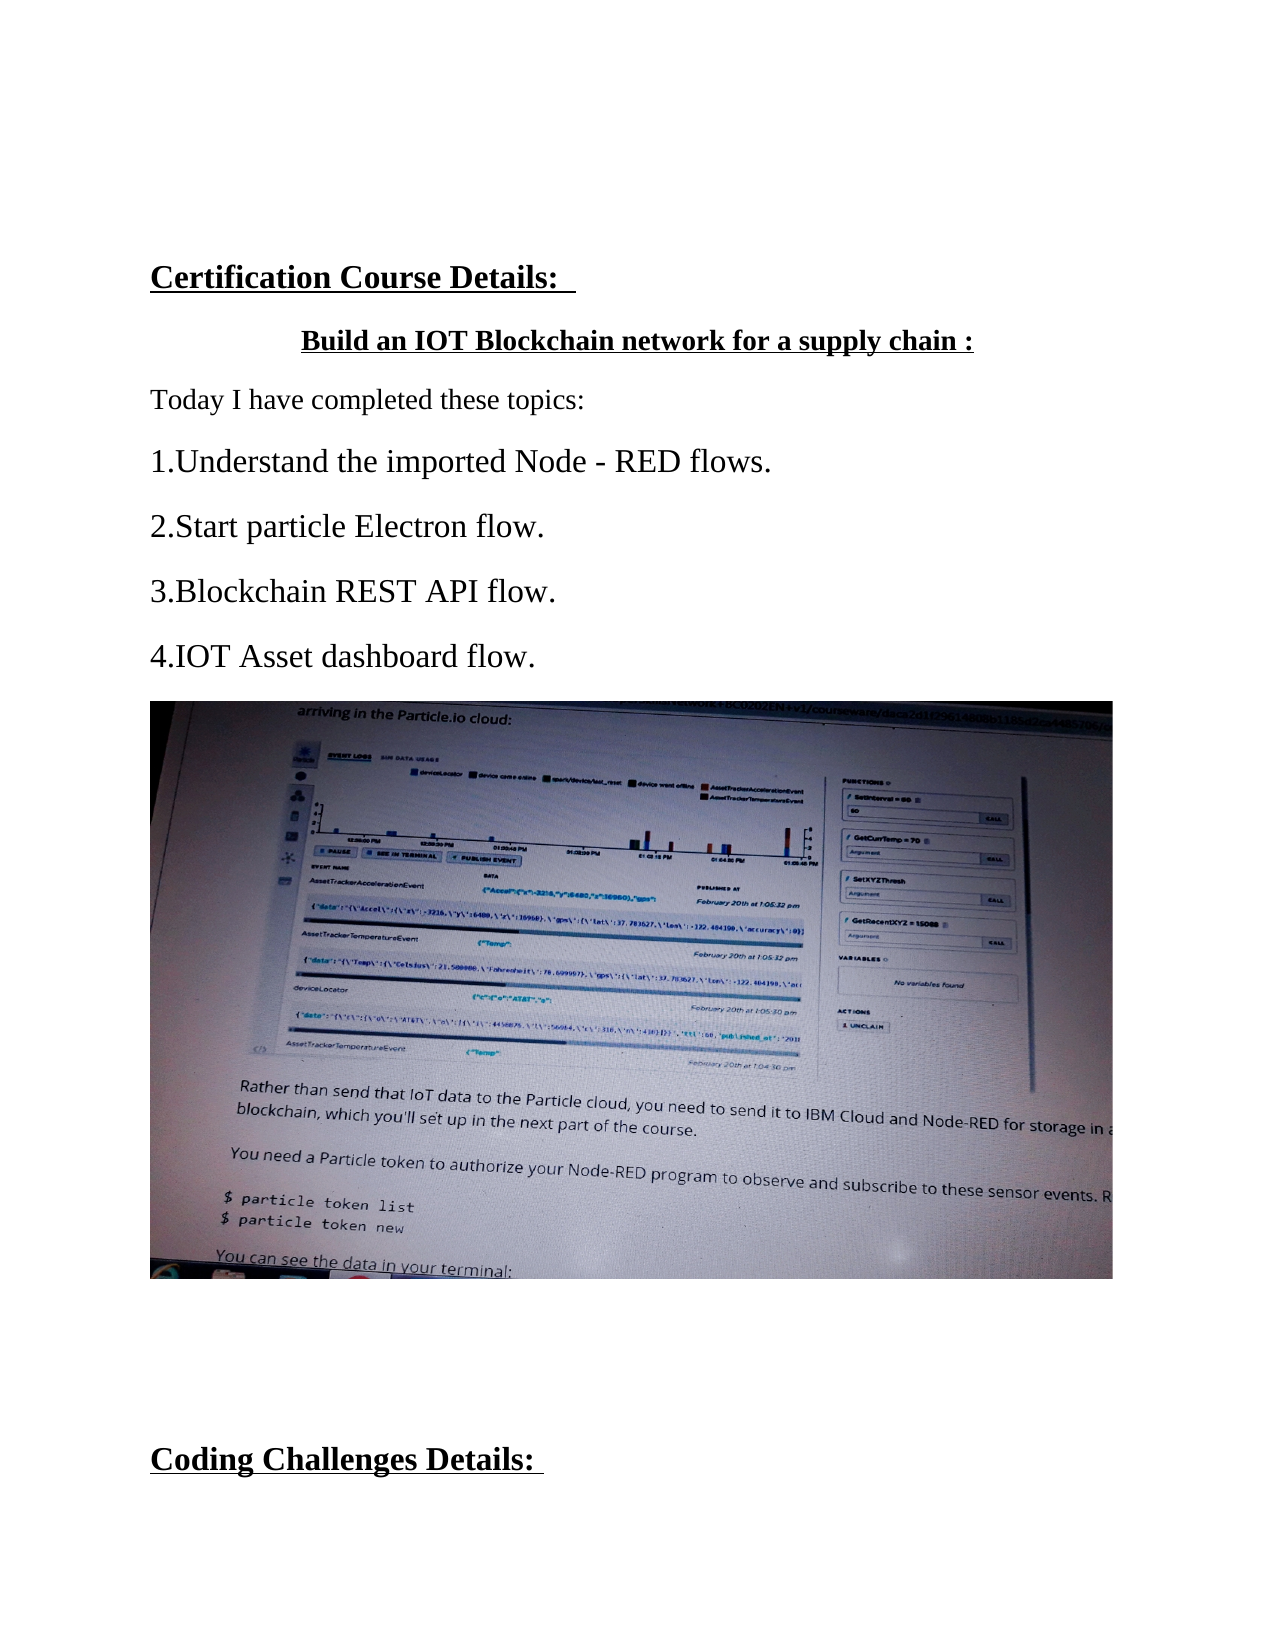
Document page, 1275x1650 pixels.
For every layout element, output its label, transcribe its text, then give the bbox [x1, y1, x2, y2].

text 3.Blockchain REST API flow. [150, 571, 1125, 609]
text 4.IOT Asset dashboard flow. [150, 636, 1125, 674]
text Build an IOT Blockchain network for a supply chain : [150, 323, 1125, 356]
text Certification Course Details: [150, 258, 1125, 296]
text 1.Understand the imported Node - RED flows. [150, 441, 1125, 480]
picture [150, 701, 1113, 1279]
text Coding Challenges Details: [150, 1439, 1125, 1478]
text 2.Start particle Electron flow. [150, 506, 1125, 544]
text Today I have completed these topics: [150, 382, 1125, 416]
